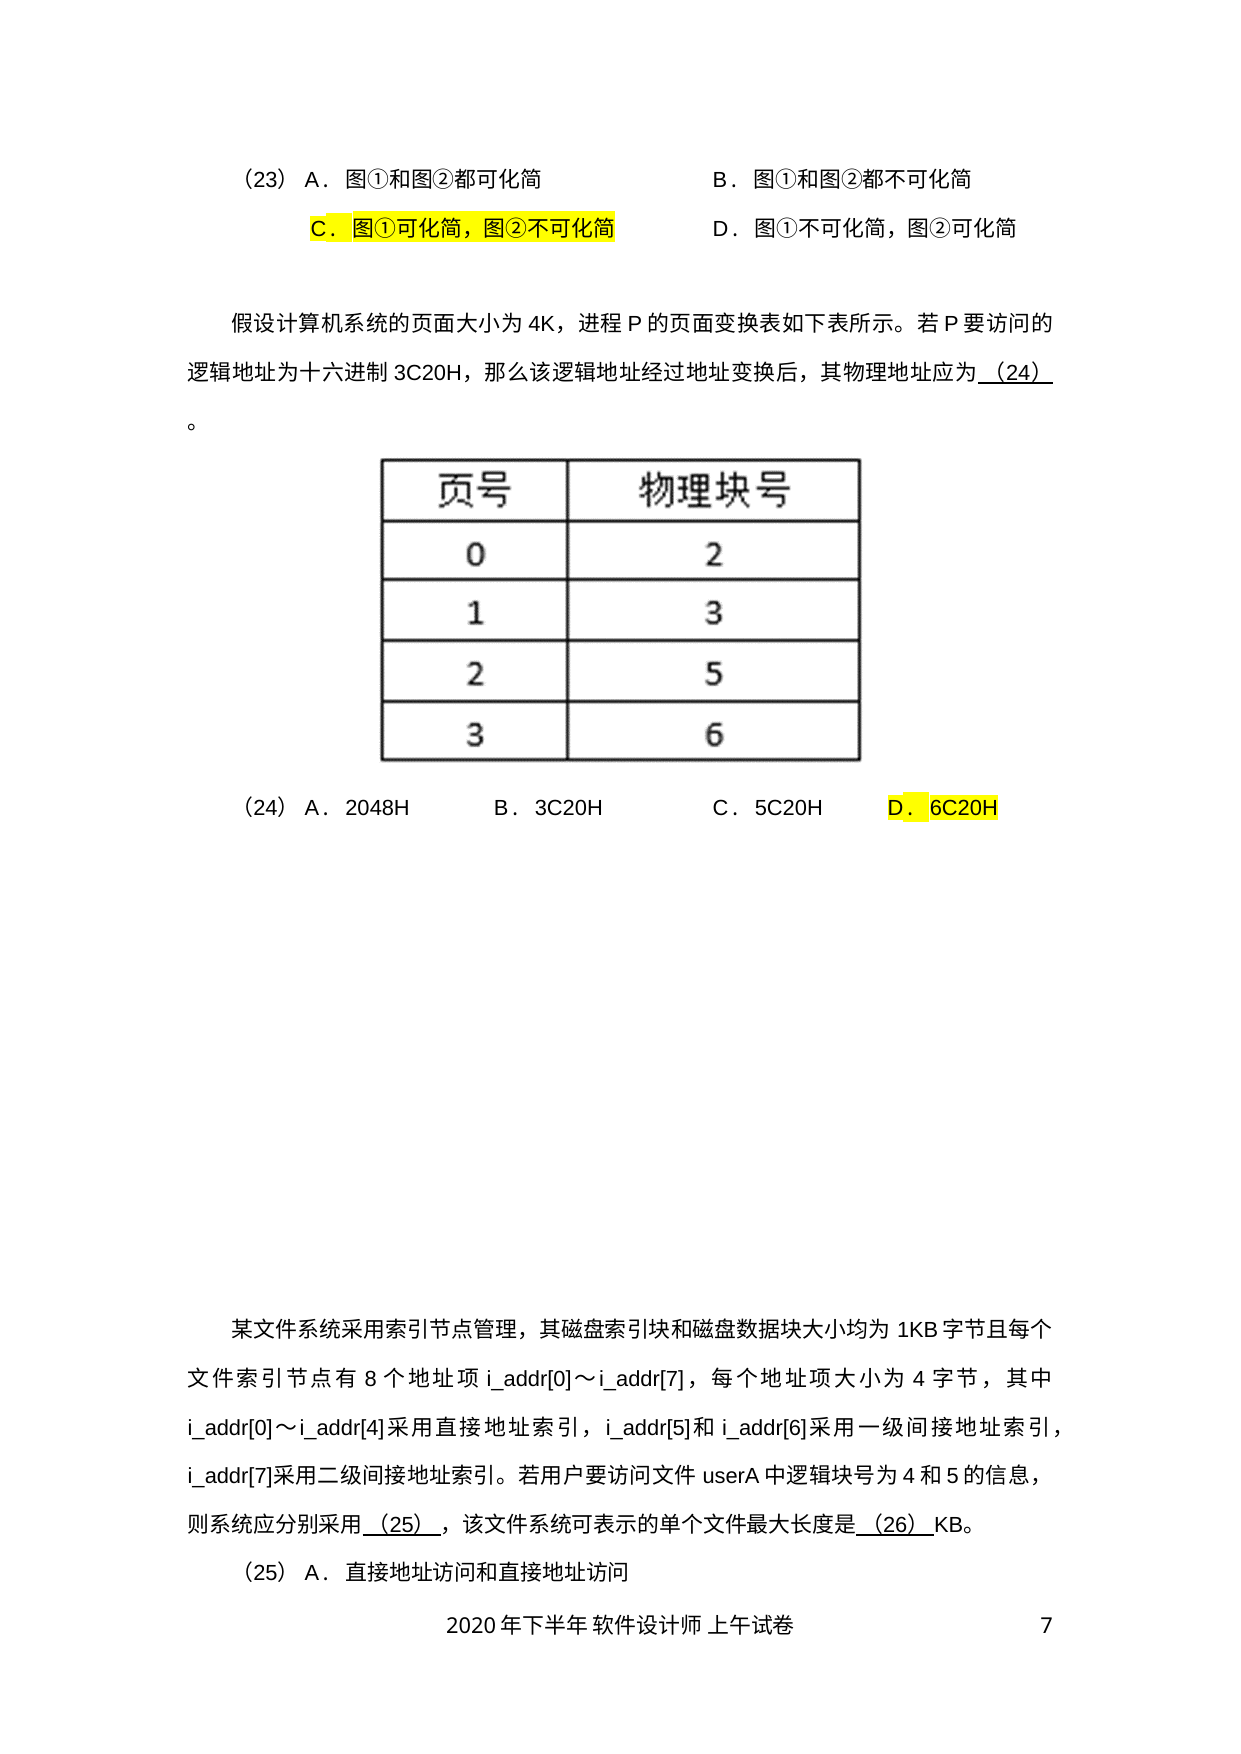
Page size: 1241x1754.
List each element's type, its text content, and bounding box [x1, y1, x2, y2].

text 假设计算机系统的页面大小为4K，进程P的页面变换表如下表所示。若P要访问的逻辑地址为十六进制3C20H，那么该逻辑地址经过地址变换后，其物理地址应为 （24） 。 [187, 306, 1053, 436]
text 某文件系统采用索引节点管理，其磁盘索引块和磁盘数据块大小均为1KB字节且每个文件索引节点有8个地址项i_addr[0]〜i_addr[7]，每个地址项大小为4字节，其中i_addr[0]〜i_addr[4]采用直接地址索引，i_addr[5]和i_addr[6]采用一级间接地址索引，i_addr[7]采用二级间接地址索引。若用户要访问文件userA中逻辑块号为4和5的信息，则系统应分别采用 （25） ，该文件系统可表示的单个文件最大长度是 （26） KB。 [187, 1312, 1053, 1539]
picture [373, 451, 868, 771]
text （25） A. 直接地址访问和直接地址访问 [187, 1555, 1053, 1588]
text （24） A. 2048H B. 3C20H C. 5C20H D. 6C20H [187, 789, 1053, 822]
text C. 图①可化简，图②不可化简 D. 图①不可化简，图②可化简 [187, 210, 1053, 243]
text （23） A. 图①和图②都可化简 B. 图①和图②都不可化简 [187, 162, 1053, 194]
